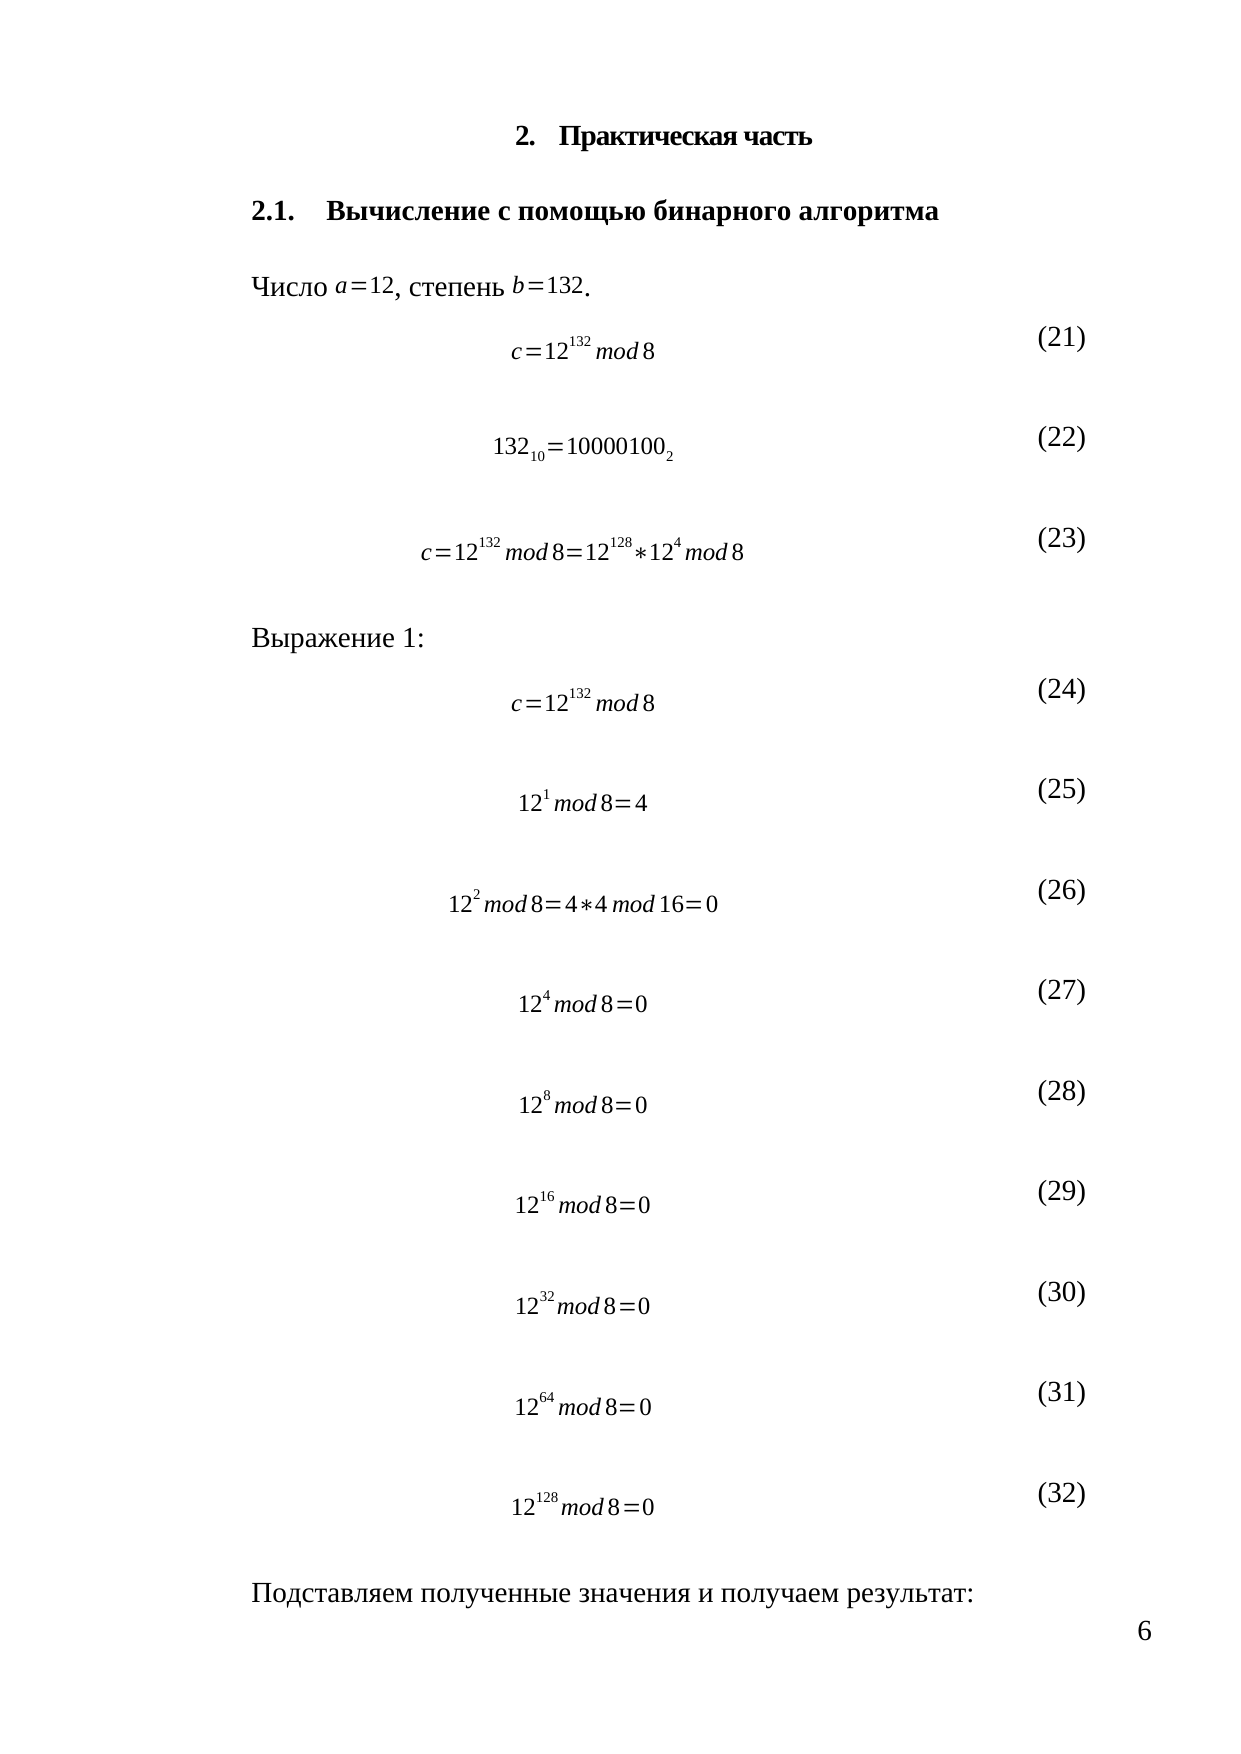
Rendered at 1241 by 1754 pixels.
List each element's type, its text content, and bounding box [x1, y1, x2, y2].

table_cell [989, 872, 1151, 972]
table_header [177, 671, 989, 771]
table_cell [177, 973, 989, 1073]
table_cell [177, 420, 989, 520]
table_cell [989, 420, 1151, 520]
table_cell [989, 973, 1151, 1073]
table_cell [989, 1274, 1151, 1374]
table_header [989, 319, 1151, 419]
table_cell [177, 1174, 989, 1274]
text Выражение 1: [177, 621, 1152, 654]
text Подставляем полученные значения и получаем результат: [177, 1576, 1152, 1609]
table_cell [989, 771, 1151, 872]
table_cell [989, 1174, 1151, 1274]
table_cell [989, 1073, 1151, 1173]
table_cell [177, 872, 989, 972]
subtitle Практическая часть [177, 118, 1152, 152]
table_cell [177, 1375, 989, 1475]
table_cell [177, 771, 989, 872]
table_cell [989, 1475, 1151, 1576]
table_cell [989, 520, 1151, 621]
table_cell [989, 1375, 1151, 1475]
table_header [989, 671, 1151, 771]
table_cell [177, 1475, 989, 1576]
text Число , степень . [177, 269, 1152, 302]
table_header [177, 319, 989, 419]
table_cell [177, 1073, 989, 1173]
table_cell [177, 1274, 989, 1374]
table_cell [177, 520, 989, 621]
subtitle Вычисление с помощью бинарного алгоритма [251, 193, 1152, 227]
